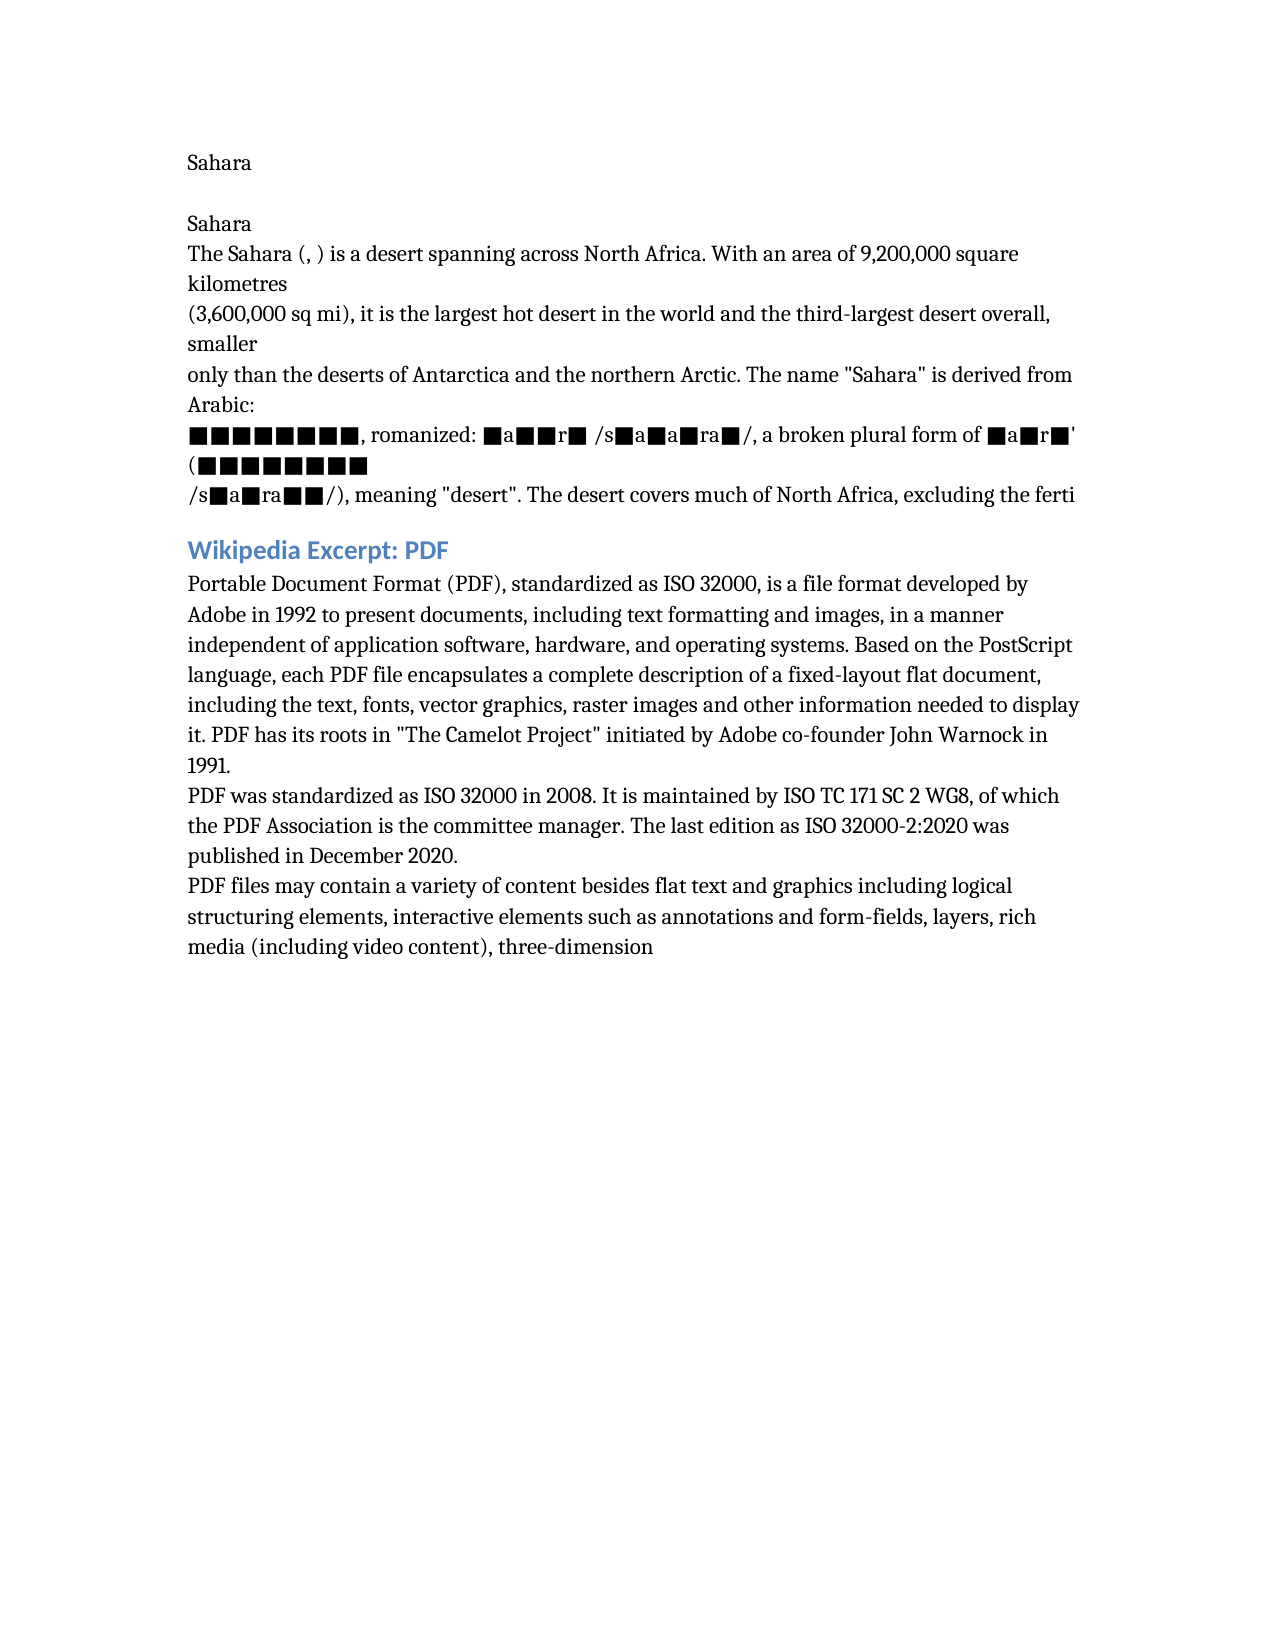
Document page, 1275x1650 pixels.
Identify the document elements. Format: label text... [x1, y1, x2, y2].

text Sahara Sahara The Sahara (, ) is a desert spanning across North Africa. With an area of 9,200,000 square kilometres (3,600,000 sq mi), it is the largest hot desert in the world and the third-largest desert overall, smaller only than the deserts of Antarctica and the northern Arctic. The name "Sahara" is derived from Arabic: ■■■■■■■■, romanized: ■a■■r■ /s■a■a■ra■/, a broken plural form of ■a■r■' (■■■■■■■■ /s■a■ra■■/), meaning "desert". The desert covers much of North Africa, excluding the ferti [187, 150, 1087, 509]
subtitle Wikipedia Excerpt: PDF [187, 533, 1087, 566]
text Portable Document Format (PDF), standardized as ISO 32000, is a file format developed by Adobe in 1992 to present documents, including text formatting and images, in a manner independent of application software, hardware, and operating systems. Based on the PostScript language, each PDF file encapsulates a complete description of a fixed-layout flat document, including the text, fonts, vector graphics, raster images and other information needed to display it. PDF has its roots in "The Camelot Project" initiated by Adobe co-founder John Warnock in 1991. PDF was standardized as ISO 32000 in 2008. It is maintained by ISO TC 171 SC 2 WG8, of which the PDF Association is the committee manager. The last edition as ISO 32000-2:2020 was published in December 2020. PDF files may contain a variety of content besides flat text and graphics including logical structuring elements, interactive elements such as annotations and form-fields, layers, rich media (including video content), three-dimension [187, 571, 1087, 960]
